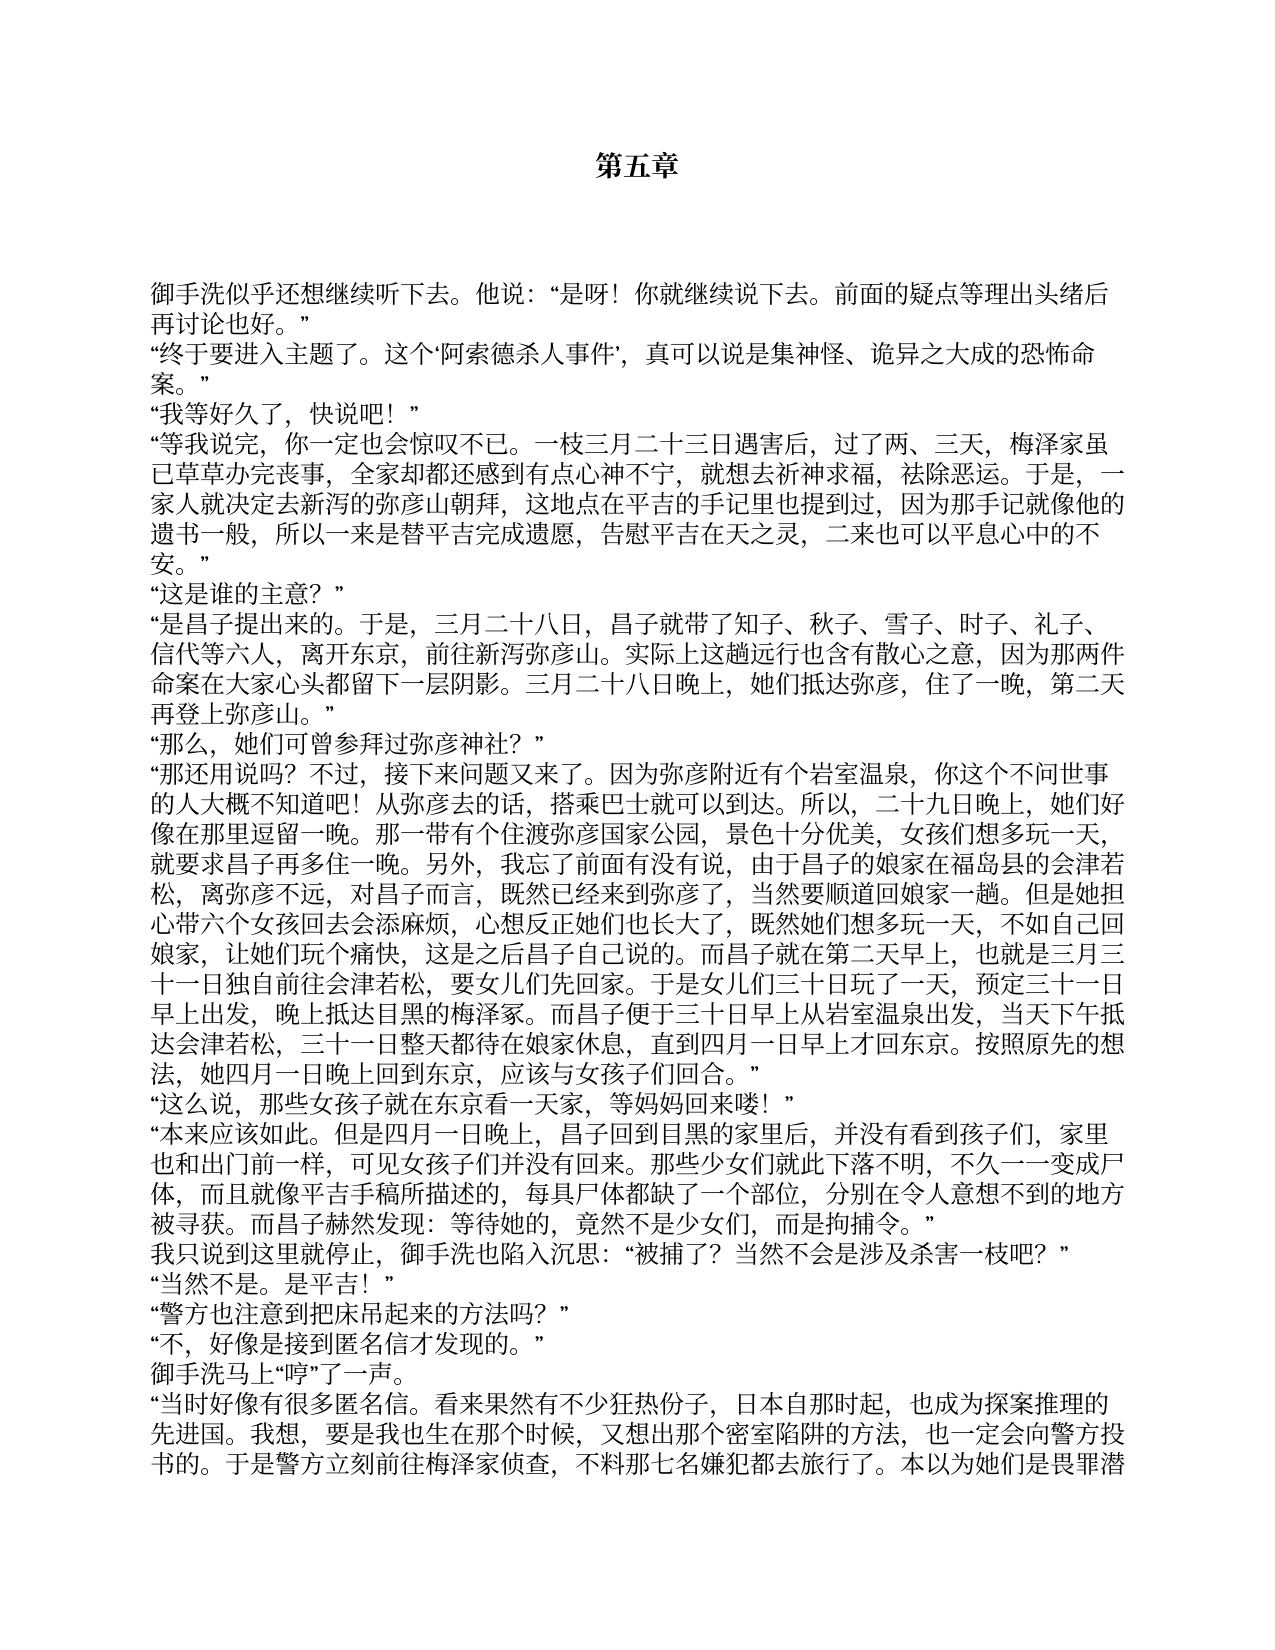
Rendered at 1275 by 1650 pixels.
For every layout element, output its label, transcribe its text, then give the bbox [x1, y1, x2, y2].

text “那还用说吗？不过，接下来问题又来了。因为弥彦附近有个岩室温泉，你这个不问世事的人大概不知道吧！从弥彦去的话，搭乘巴士就可以到达。所以，二十九日晚上，她们好像在那里逗留一晚。那一带有个住渡弥彦国家公园，景色十分优美，女孩们想多玩一天，就要求昌子再多住一晚。另外，我忘了前面有没有说，由于昌子的娘家在福岛县的会津若松，离弥彦不远，对昌子而言，既然已经来到弥彦了，当然要顺道回娘家一趟。但是她担心带六个女孩回去会添麻烦，心想反正她们也长大了，既然她们想多玩一天，不如自己回娘家，让她们玩个痛快，这是之后昌子自己说的。而昌子就在第二天早上，也就是三月三十一日独自前往会津若松，要女儿们先回家。于是女儿们三十日玩了一天，预定三十一日早上出发，晚上抵达目黑的梅泽冢。而昌子便于三十日早上从岩室温泉出发，当天下午抵达会津若松，三十一日整天都待在娘家休息，直到四月一日早上才回东京。按照原先的想法，她四月一日晚上回到东京，应该与女孩子们回合。” [150, 760, 1125, 1090]
text 我只说到这里就停止，御手洗也陷入沉思：“被捕了？当然不会是涉及杀害一枝吧？” [150, 1240, 1125, 1270]
text “当然不是。是平吉！” [150, 1270, 1125, 1300]
text “是昌子提出来的。于是，三月二十八日，昌子就带了知子、秋子、雪子、时子、礼子、信代等六人，离开东京，前往新泻弥彦山。实际上这趟远行也含有散心之意，因为那两件命案在大家心头都留下一层阴影。三月二十八日晚上，她们抵达弥彦，住了一晚，第二天再登上弥彦山。” [150, 610, 1125, 730]
text “本来应该如此。但是四月一日晚上，昌子回到目黑的家里后，并没有看到孩子们，家里也和出门前一样，可见女孩子们并没有回来。那些少女们就此下落不明，不久一一变成尸体，而且就像平吉手稿所描述的，每具尸体都缺了一个部位，分别在令人意想不到的地方被寻获。而昌子赫然发现：等待她的，竟然不是少女们，而是拘捕令。” [150, 1120, 1125, 1240]
text “警方也注意到把床吊起来的方法吗？” [150, 1300, 1125, 1330]
text “不，好像是接到匿名信才发现的。” [150, 1330, 1125, 1360]
text 御手洗马上“哼”了一声。 [150, 1360, 1125, 1390]
text “等我说完，你一定也会惊叹不已。一枝三月二十三日遇害后，过了两、三天，梅泽家虽已草草办完丧事，全家却都还感到有点心神不宁，就想去祈神求福，祛除恶运。于是，一家人就决定去新泻的弥彦山朝拜，这地点在平吉的手记里也提到过，因为那手记就像他的遗书一般，所以一来是替平吉完成遗愿，告慰平吉在天之灵，二来也可以平息心中的不安。” [150, 430, 1125, 580]
text 御手洗似乎还想继续听下去。他说：“是呀！你就继续说下去。前面的疑点等理出头绪后再讨论也好。” [150, 280, 1125, 340]
text “这是谁的主意？” [150, 580, 1125, 610]
subtitle 第五章 [150, 150, 1125, 184]
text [150, 1390, 1125, 1480]
text “我等好久了，快说吧！” [150, 400, 1125, 430]
text “终于要进入主题了。这个‘阿索德杀人事件’，真可以说是集神怪、诡异之大成的恐怖命案。” [150, 340, 1125, 400]
text “那么，她们可曾参拜过弥彦神社？” [150, 730, 1125, 760]
text “这么说，那些女孩子就在东京看一天家，等妈妈回来喽！” [150, 1090, 1125, 1120]
